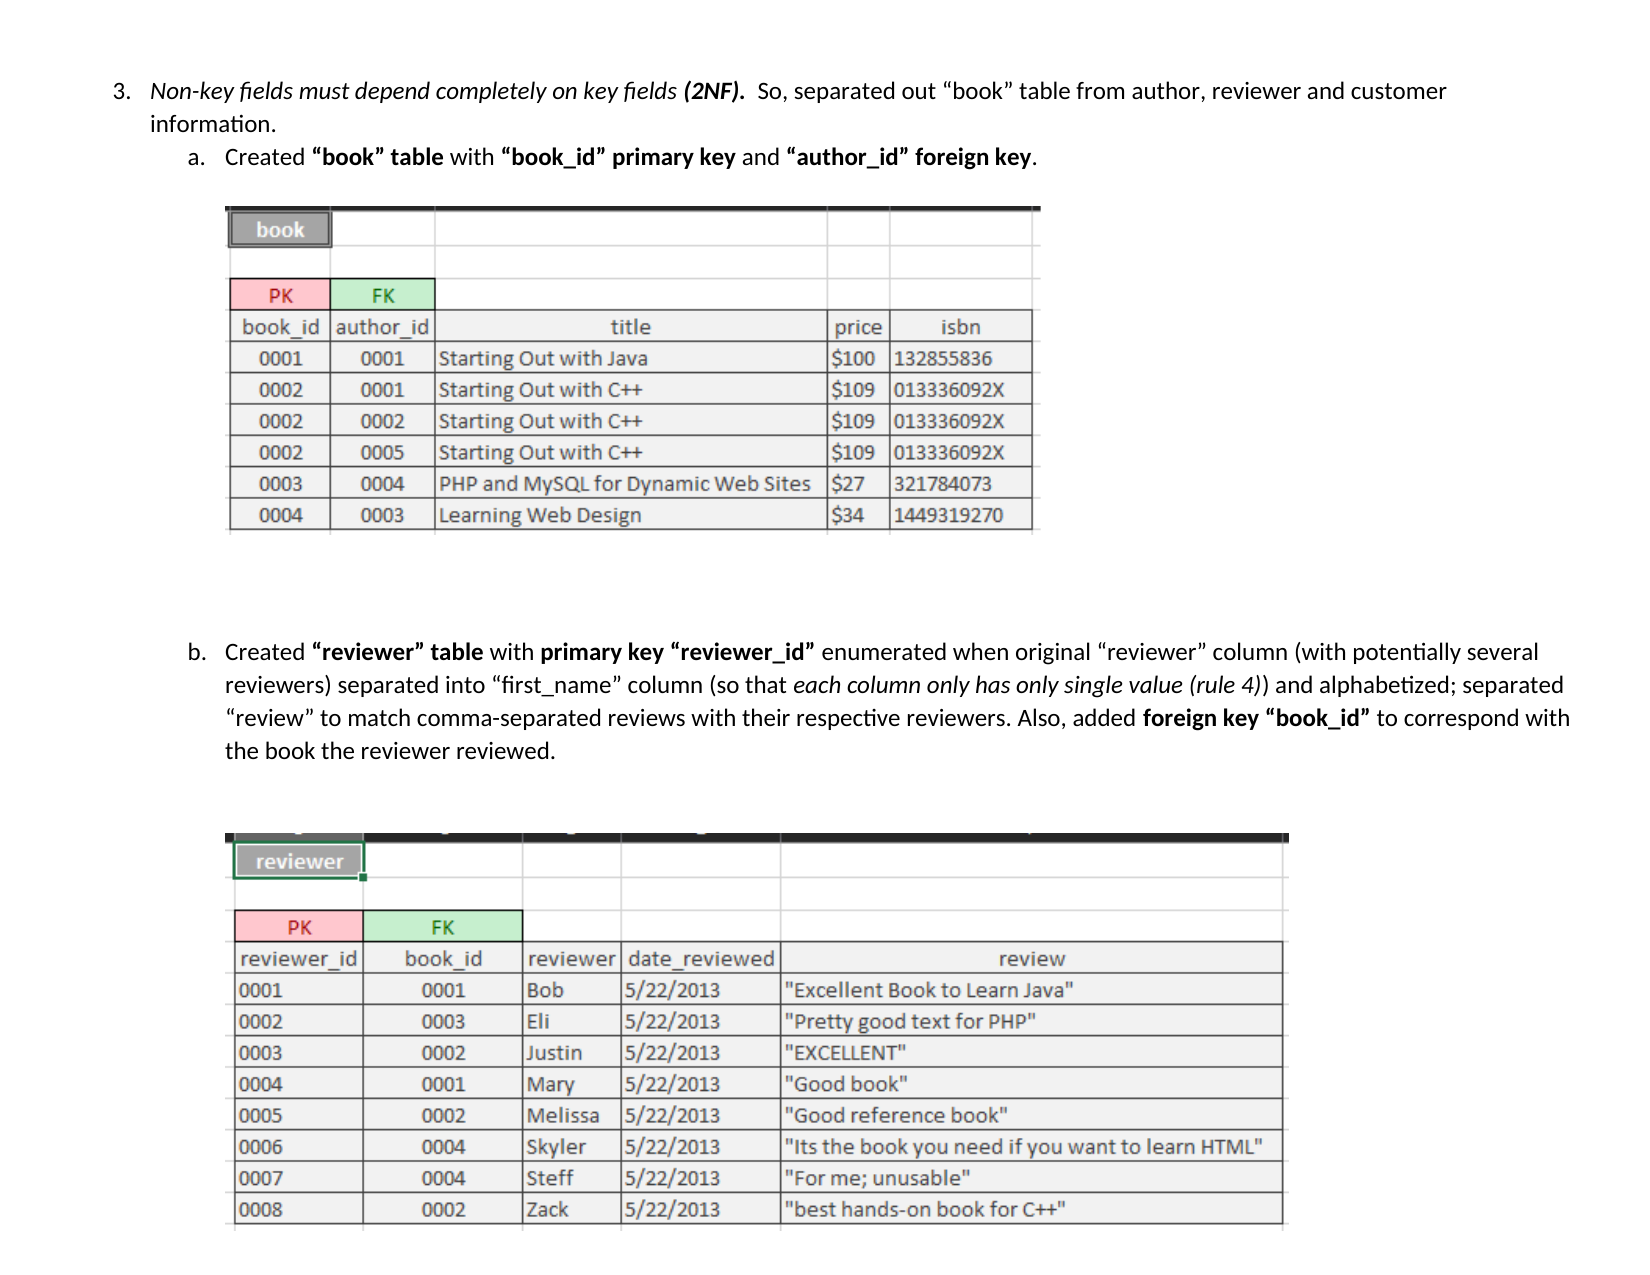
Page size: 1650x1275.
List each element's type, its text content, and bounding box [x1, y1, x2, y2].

list Non-key fields must depend completely on key fields (2NF). So, separated out “book” table from author, reviewer and customer information. [112, 75, 1575, 138]
picture [225, 833, 1289, 1231]
picture [225, 206, 1041, 535]
list Created “reviewer” table with primary key “reviewer_id” enumerated when original “reviewer” column (with potentially several reviewers) separated into “first_name” column (so that each column only has only single value (rule 4)) and alphabetized; separated “review” to match comma-separated reviews with their respective reviewers. Also, added foreign key “book_id” to correspond with the book the reviewer reviewed. [187, 636, 1575, 765]
list Created “book” table with “book_id” primary key and “author_id” foreign key. [187, 141, 1575, 171]
